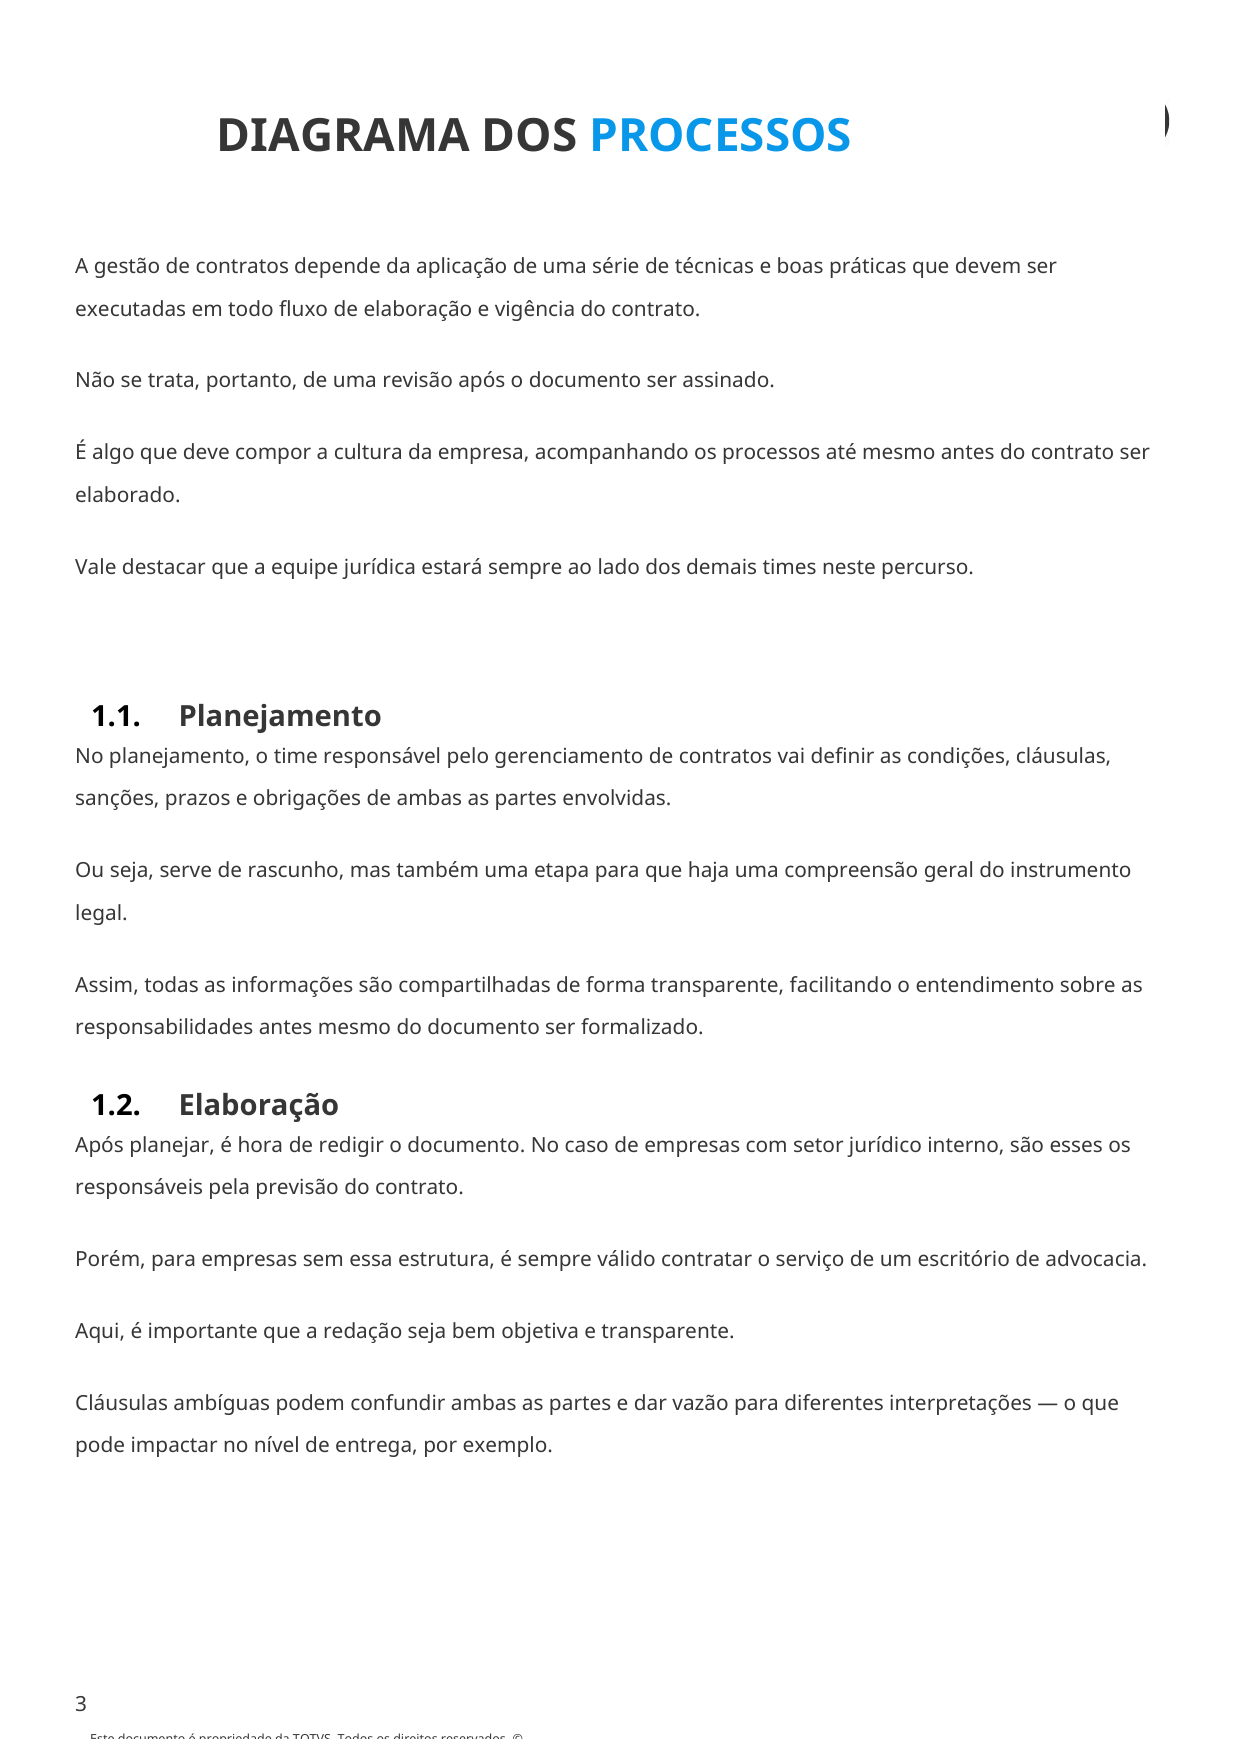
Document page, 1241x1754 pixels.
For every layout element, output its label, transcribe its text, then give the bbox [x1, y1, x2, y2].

text Após planejar, é hora de redigir o documento. No caso de empresas com setor jurídico interno, são esses os responsáveis pela previsão do contrato. [75, 1130, 1165, 1201]
text É algo que deve compor a cultura da empresa, acompanhando os processos até mesmo antes do contrato ser elaborado. [75, 437, 1165, 508]
picture [76, 43, 1170, 219]
text Assim, todas as informações são compartilhadas de forma transparente, facilitando o entendimento sobre as responsabilidades antes mesmo do documento ser formalizado. [75, 970, 1165, 1041]
text Ou seja, serve de rascunho, mas também uma etapa para que haja uma compreensão geral do instrumento legal. [75, 855, 1165, 926]
text Não se trata, portanto, de uma revisão após o documento ser assinado. [75, 366, 1165, 394]
text Vale destacar que a equipe jurídica estará sempre ao lado dos demais times neste percurso. [75, 552, 1165, 580]
subtitle Planejamento [141, 695, 1165, 735]
text Aqui, é importante que a redação seja bem objetiva e transparente. [75, 1316, 1165, 1344]
text Porém, para empresas sem essa estrutura, é sempre válido contratar o serviço de um escritório de advocacia. [75, 1244, 1165, 1272]
subtitle Elaboração [141, 1084, 1165, 1124]
text Cláusulas ambíguas podem confundir ambas as partes e dar vazão para diferentes interpretações — o que pode impactar no nível de entrega, por exemplo. [75, 1388, 1165, 1459]
text No planejamento, o time responsável pelo gerenciamento de contratos vai definir as condições, cláusulas, sanções, prazos e obrigações de ambas as partes envolvidas. [75, 741, 1165, 812]
